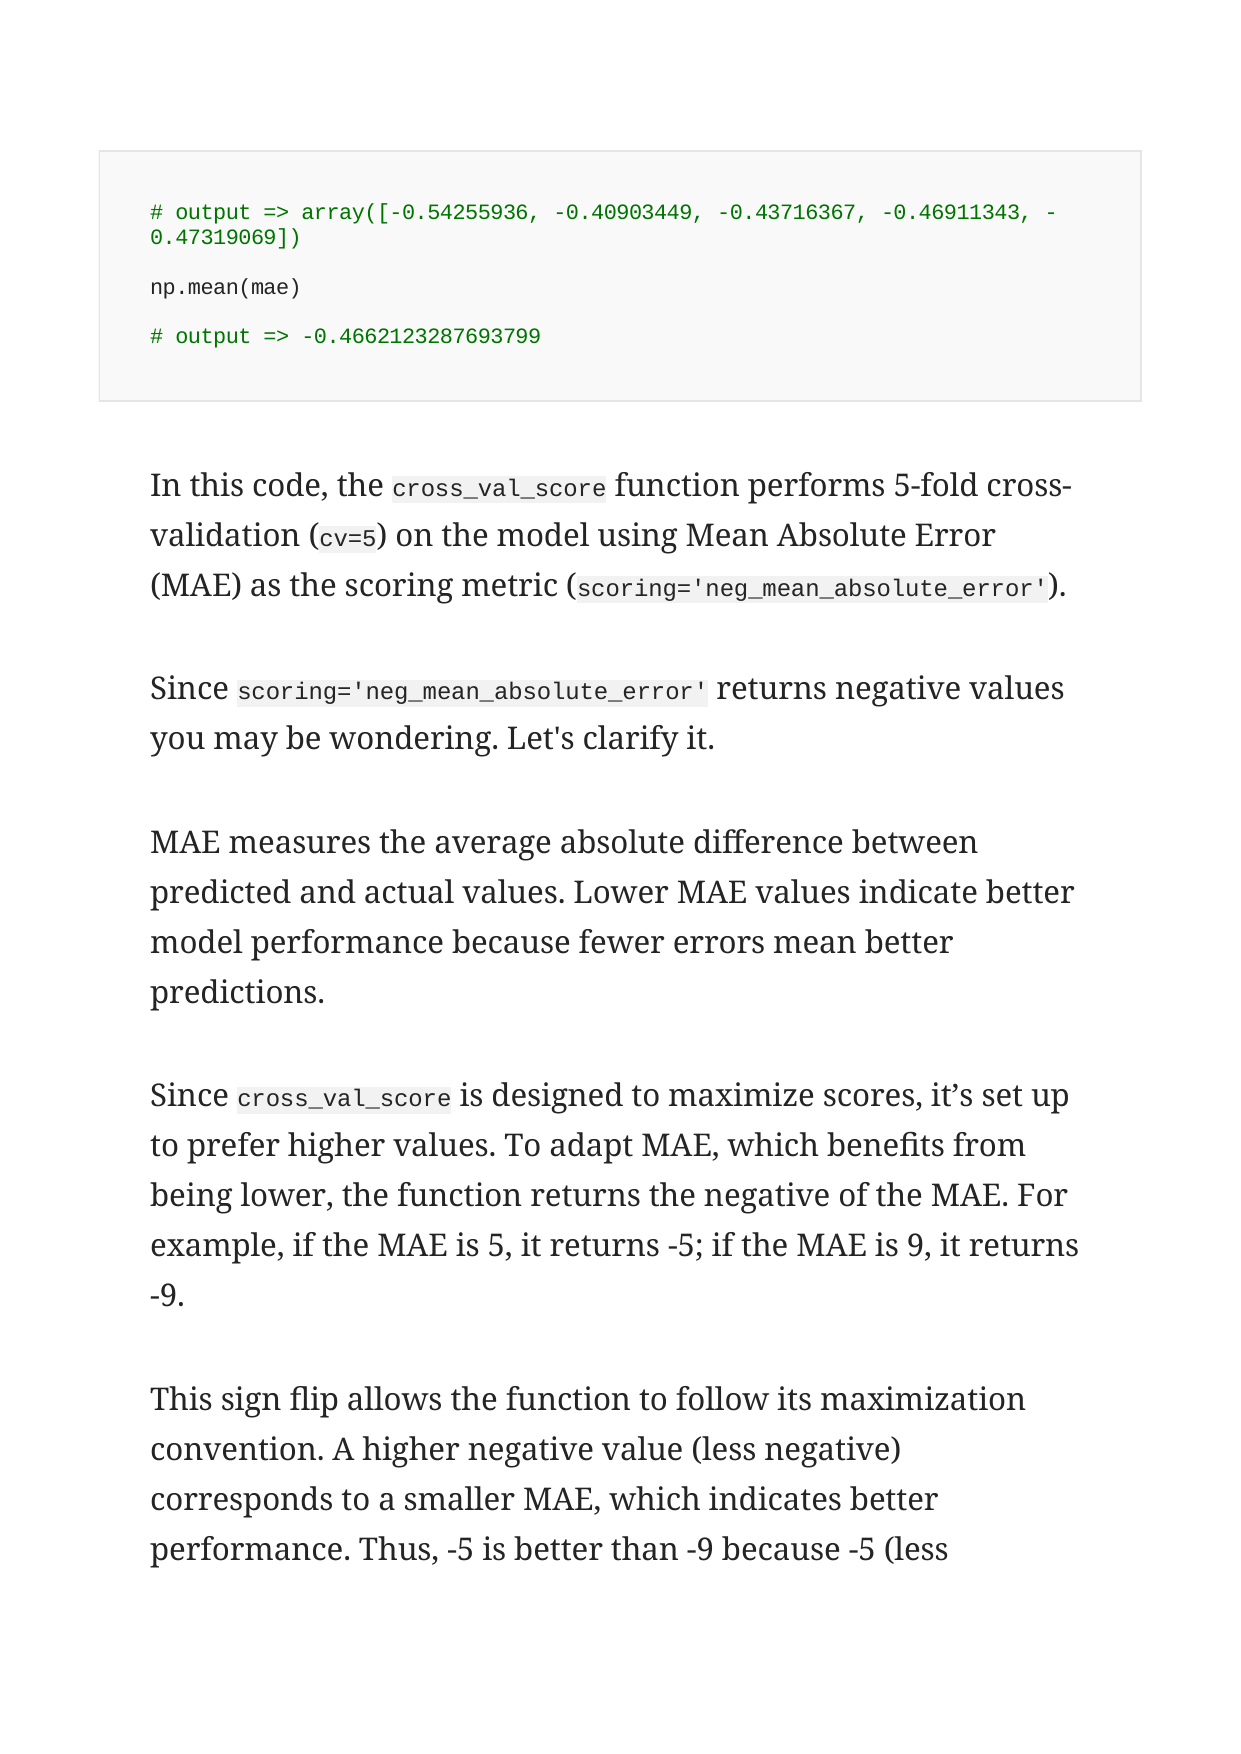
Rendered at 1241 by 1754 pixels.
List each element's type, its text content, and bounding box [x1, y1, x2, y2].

text MAE measures the average absolute difference between predicted and actual values. Lower MAE values indicate better model performance because fewer errors mean better predictions. [150, 812, 1090, 1012]
text In this code, the cross_val_score function performs 5-fold cross-validation (cv=5) on the model using Mean Absolute Error (MAE) as the scoring metric (scoring='neg_mean_absolute_error'). [150, 455, 1090, 605]
text Since scoring='neg_mean_absolute_error' returns negative values you may be wondering. Let's clarify it. [150, 659, 1090, 759]
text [150, 1369, 1090, 1569]
text Since cross_val_score is designed to maximize scores, it’s set up to prefer higher values. To adapt MAE, which benefits from being lower, the function returns the negative of the MAE. For example, if the MAE is 5, it returns -5; if the MAE is 9, it returns -9. [150, 1066, 1090, 1316]
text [100, 152, 1140, 400]
